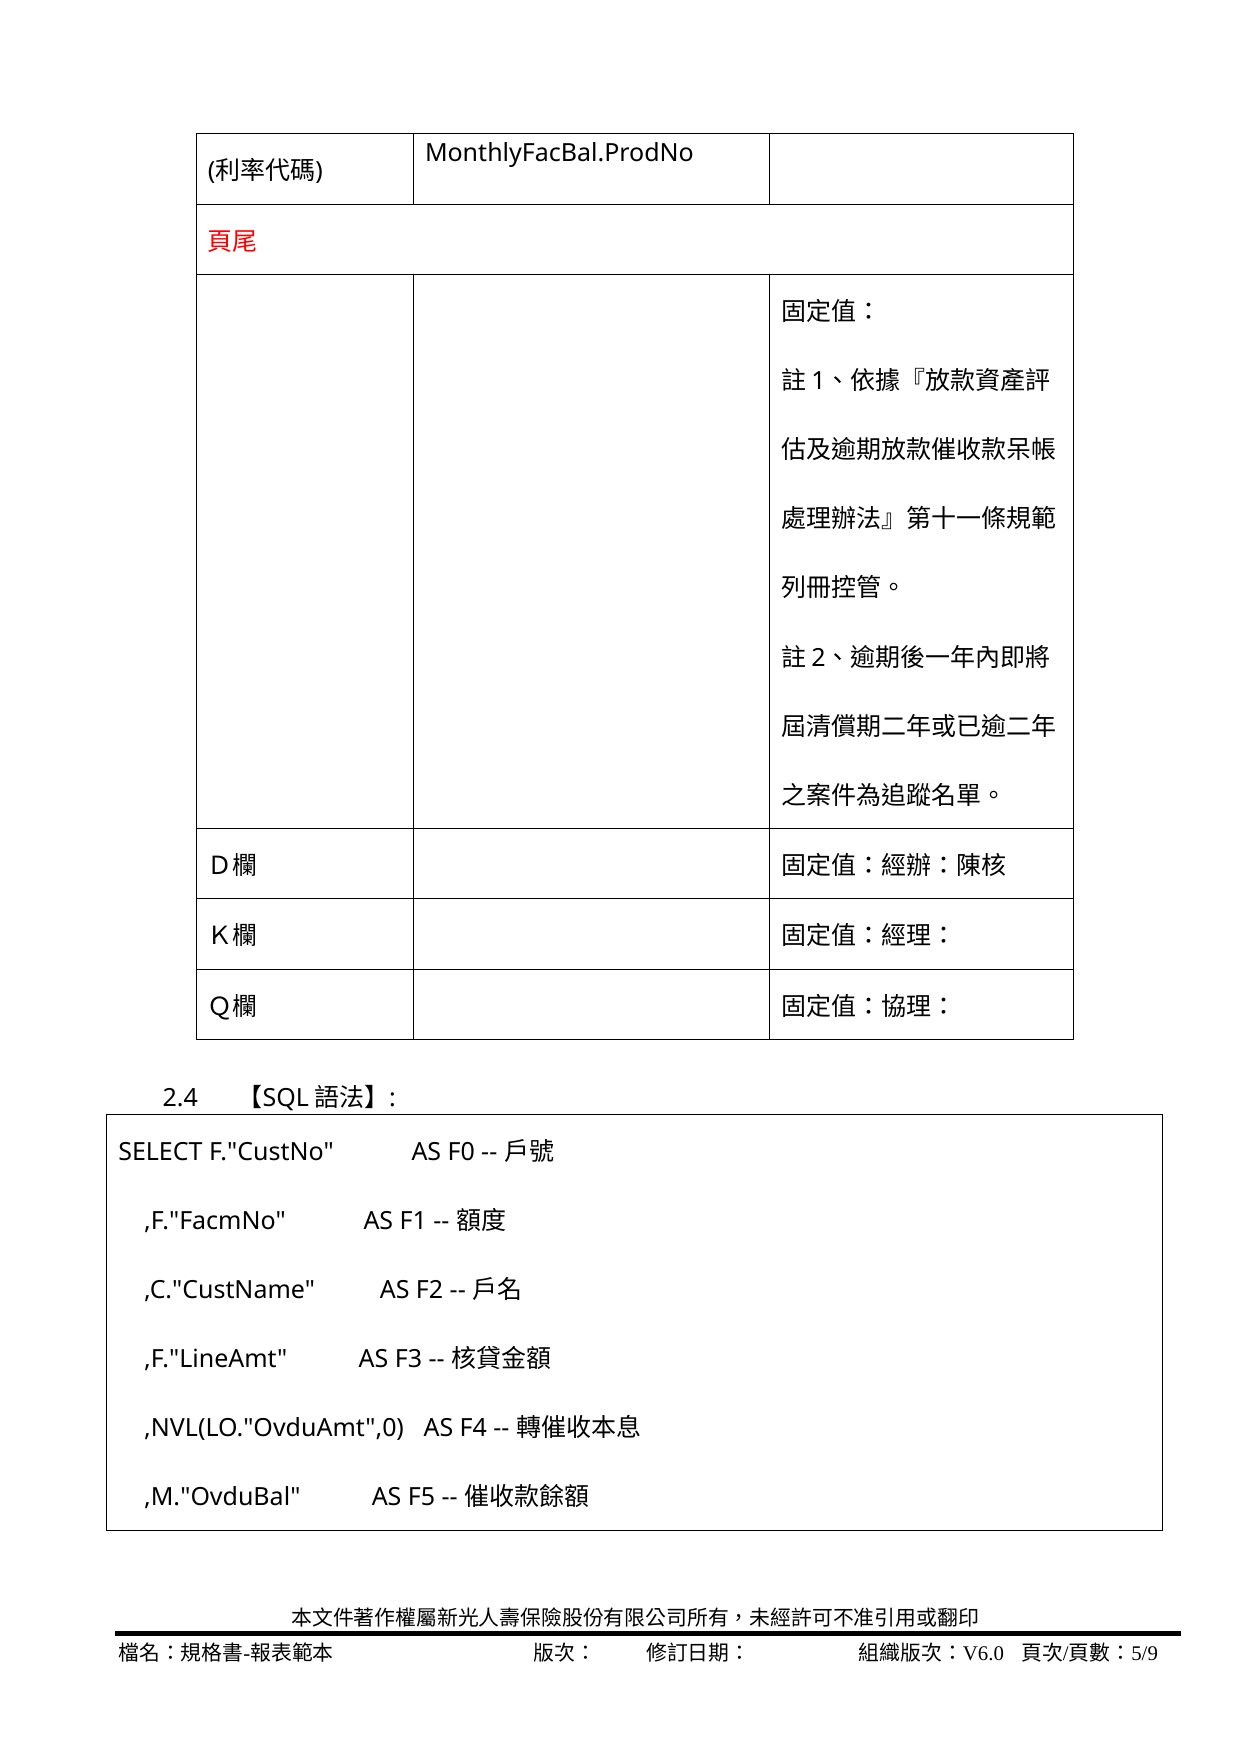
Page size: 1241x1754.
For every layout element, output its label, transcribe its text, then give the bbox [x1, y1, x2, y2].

table_cell [414, 829, 769, 898]
table_cell Ｋ欄 [197, 899, 413, 968]
table_cell [414, 970, 769, 1039]
table_cell Ｄ欄 [197, 829, 413, 898]
table_cell Ｑ欄 [197, 970, 413, 1039]
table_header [107, 1115, 1162, 1529]
subtitle 【SQL語法】: [162, 1077, 1152, 1113]
table_cell 頁尾 [197, 205, 1073, 274]
table_cell [770, 134, 1073, 203]
table_cell [414, 899, 769, 968]
table_cell 固定值： 註1、依據『放款資產評估及逾期放款催收款呆帳處理辦法』第十一條規範列冊控管。 註2、逾期後一年內即將屆清償期二年或已逾二年之案件為追蹤名單。 [770, 275, 1073, 828]
table_cell (利率代碼) [197, 134, 413, 203]
table_cell 固定值：經理： [770, 899, 1073, 968]
table_cell 固定值：經辦：陳核 [770, 829, 1073, 898]
table_cell [414, 275, 769, 828]
table_cell [197, 275, 413, 828]
table_cell MonthlyFacBal.ProdNo [414, 134, 769, 203]
table_cell 固定值：協理： [770, 970, 1073, 1039]
